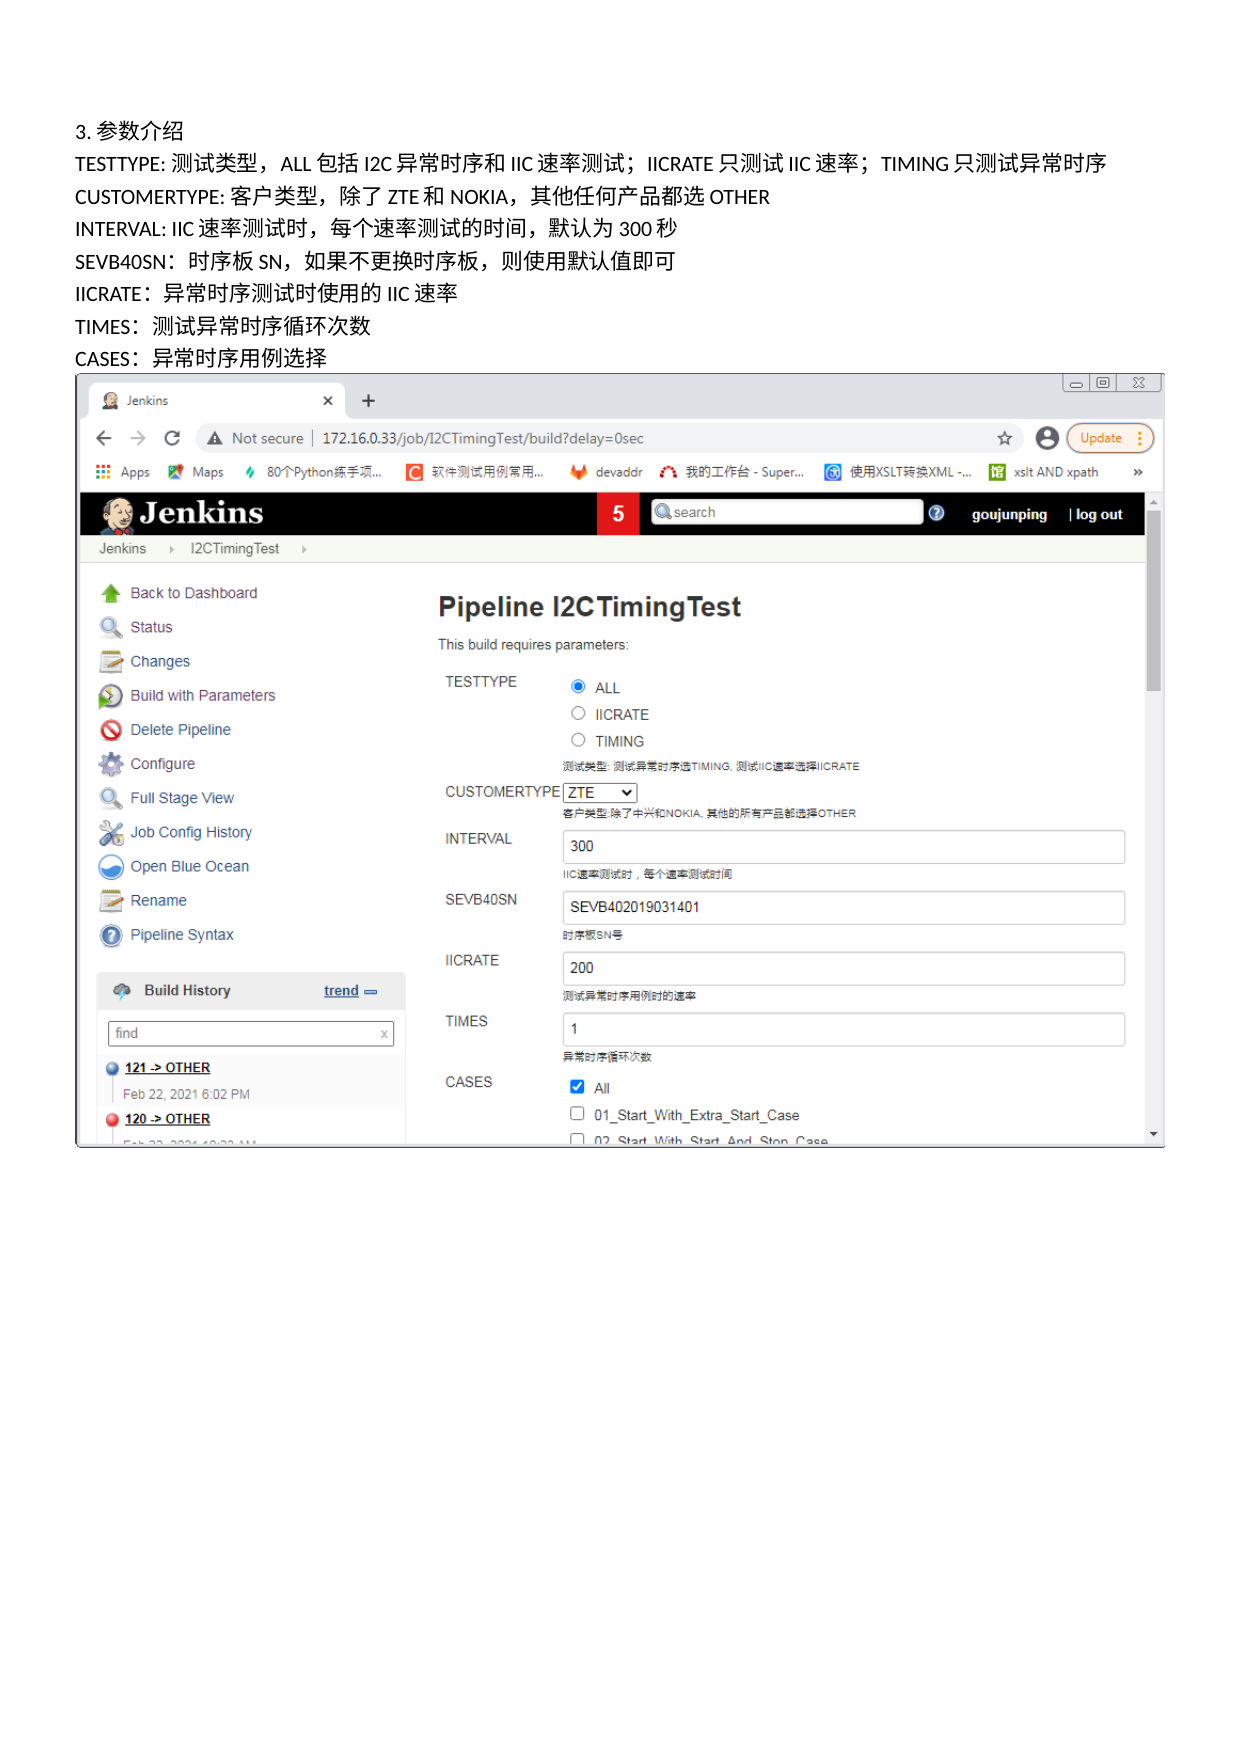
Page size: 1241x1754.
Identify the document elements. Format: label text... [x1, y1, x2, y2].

text CUSTOMERTYPE: 客户类型，除了ZTE和NOKIA，其他任何产品都选OTHER [75, 178, 1165, 211]
text INTERVAL: IIC速率测试时，每个速率测试的时间，默认为300秒 [75, 211, 1165, 243]
text 3. 参数介绍 [75, 113, 1165, 146]
text CASES：异常时序用例选择 [75, 341, 1165, 373]
text TIMES：测试异常时序循环次数 [75, 308, 1165, 341]
picture [75, 373, 1166, 1148]
text IICRATE：异常时序测试时使用的IIC速率 [75, 276, 1165, 308]
text TESTTYPE: 测试类型，ALL包括I2C异常时序和IIC速率测试；IICRATE只测试IIC速率；TIMING只测试异常时序 [75, 146, 1165, 178]
text SEVB40SN：时序板SN，如果不更换时序板，则使用默认值即可 [75, 243, 1165, 276]
